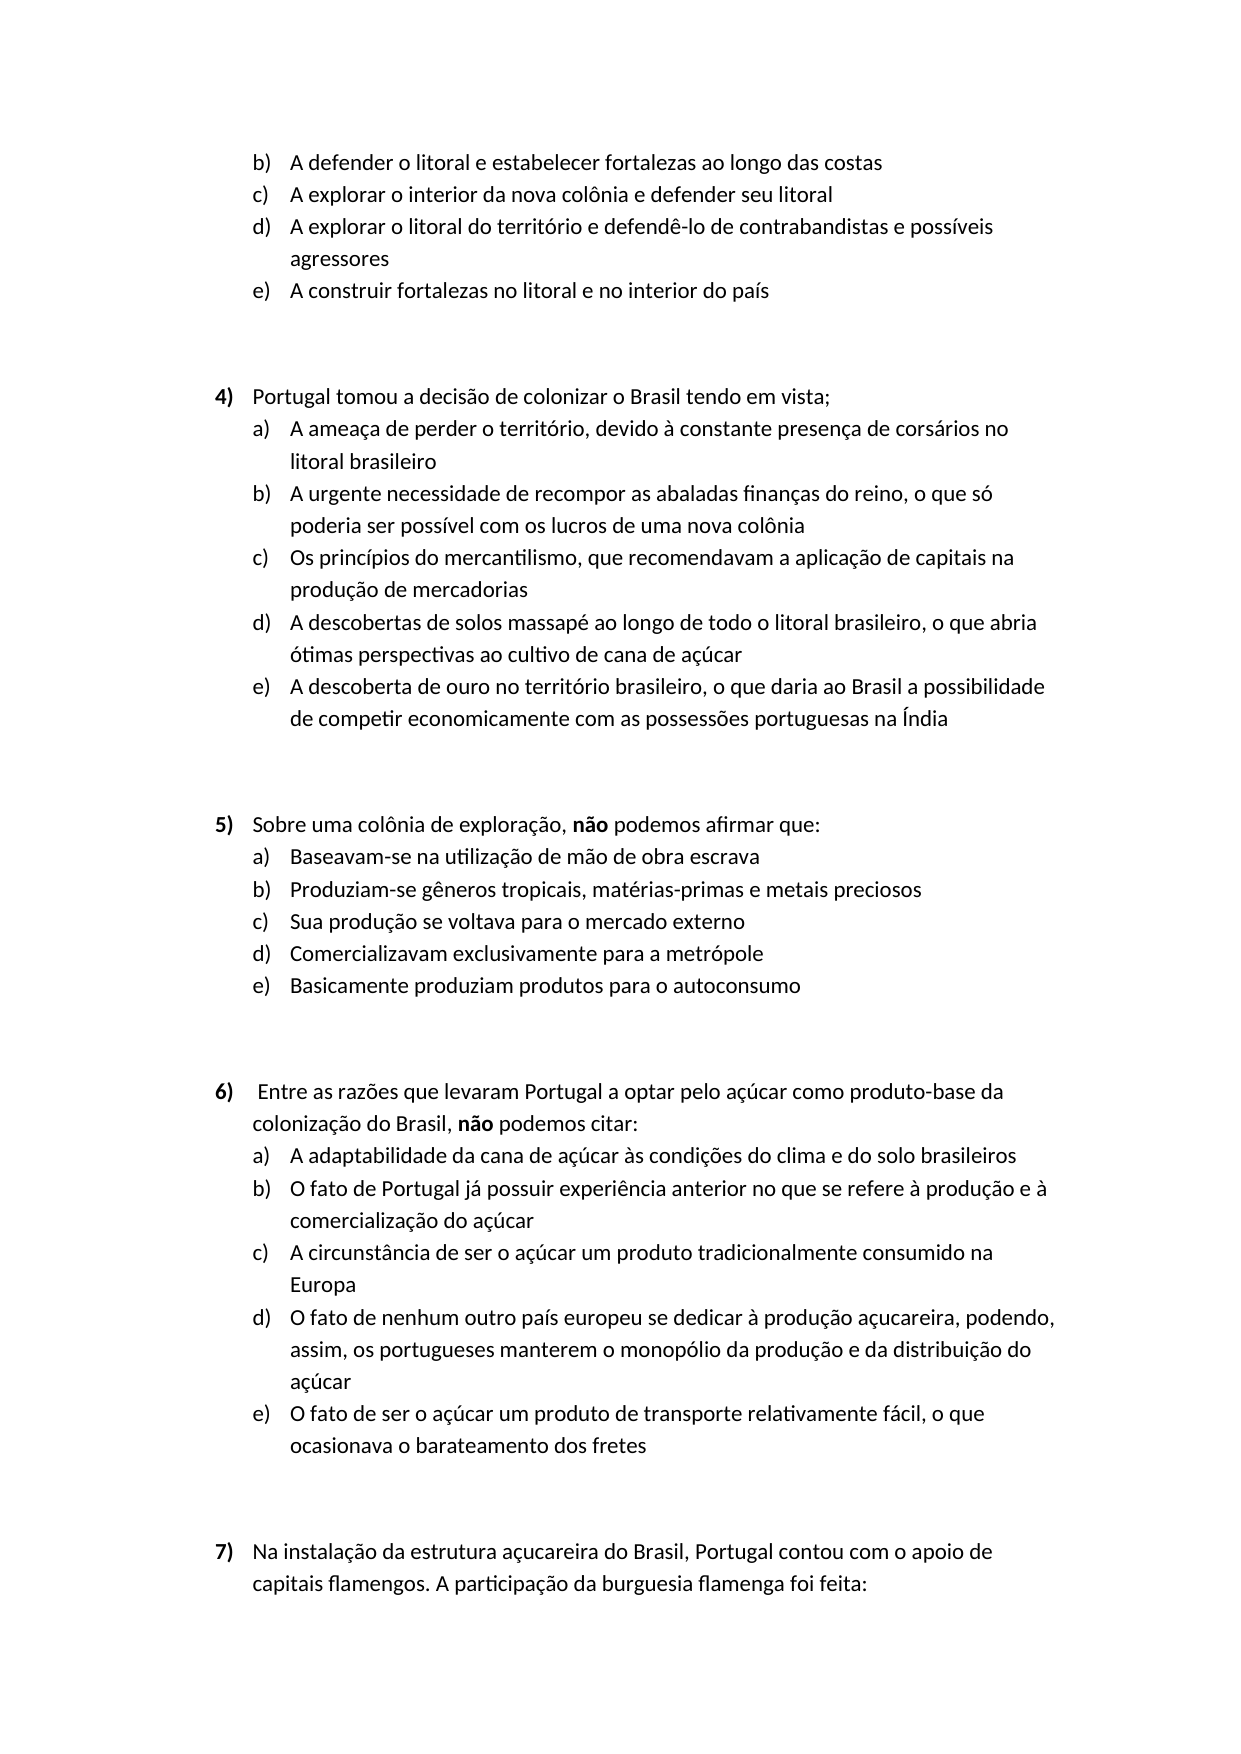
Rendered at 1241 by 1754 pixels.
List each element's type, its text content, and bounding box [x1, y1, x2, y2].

list A urgente necessidade de recompor as abaladas finanças do reino, o que só poderia ser possível com os lucros de uma nova colônia [252, 479, 1063, 539]
list Produziam-se gêneros tropicais, matérias-primas e metais preciosos [252, 875, 1063, 903]
list A descobertas de solos massapé ao longo de todo o litoral brasileiro, o que abria ótimas perspectivas ao cultivo de cana de açúcar [252, 608, 1063, 668]
list A defender o litoral e estabelecer fortalezas ao longo das costas [252, 148, 1063, 176]
list A adaptabilidade da cana de açúcar às condições do clima e do solo brasileiros [252, 1142, 1063, 1170]
list Comercializavam exclusivamente para a metrópole [252, 939, 1063, 967]
list Na instalação da estrutura açucareira do Brasil, Portugal contou com o apoio de capitais flamengos. A participação da burguesia flamenga foi feita: [215, 1537, 1063, 1598]
list A explorar o interior da nova colônia e defender seu litoral [252, 180, 1063, 208]
list A explorar o litoral do território e defendê-lo de contrabandistas e possíveis agressores [252, 212, 1063, 272]
list O fato de Portugal já possuir experiência anterior no que se refere à produção e à comercialização do açúcar [252, 1174, 1063, 1234]
list Baseavam-se na utilização de mão de obra escrava [252, 842, 1063, 871]
list Basicamente produziam produtos para o autoconsumo [252, 971, 1063, 999]
list O fato de ser o açúcar um produto de transporte relativamente fácil, o que ocasionava o barateamento dos fretes [252, 1399, 1063, 1459]
list A ameaça de perder o território, devido à constante presença de corsários no litoral brasileiro [252, 414, 1063, 475]
list A construir fortalezas no litoral e no interior do país [252, 276, 1063, 304]
list Sobre uma colônia de exploração, não podemos afirmar que: [215, 810, 1063, 838]
list Portugal tomou a decisão de colonizar o Brasil tendo em vista; [215, 382, 1063, 410]
list A circunstância de ser o açúcar um produto tradicionalmente consumido na Europa [252, 1238, 1063, 1298]
list O fato de nenhum outro país europeu se dedicar à produção açucareira, podendo, assim, os portugueses manterem o monopólio da produção e da distribuição do açúcar [252, 1303, 1063, 1395]
list Sua produção se voltava para o mercado externo [252, 907, 1063, 935]
list Entre as razões que levaram Portugal a optar pelo açúcar como produto-base da colonização do Brasil, não podemos citar: [215, 1077, 1063, 1137]
list Os princípios do mercantilismo, que recomendavam a aplicação de capitais na produção de mercadorias [252, 543, 1063, 603]
list A descoberta de ouro no território brasileiro, o que daria ao Brasil a possibilidade de competir economicamente com as possessões portuguesas na Índia [252, 672, 1063, 732]
